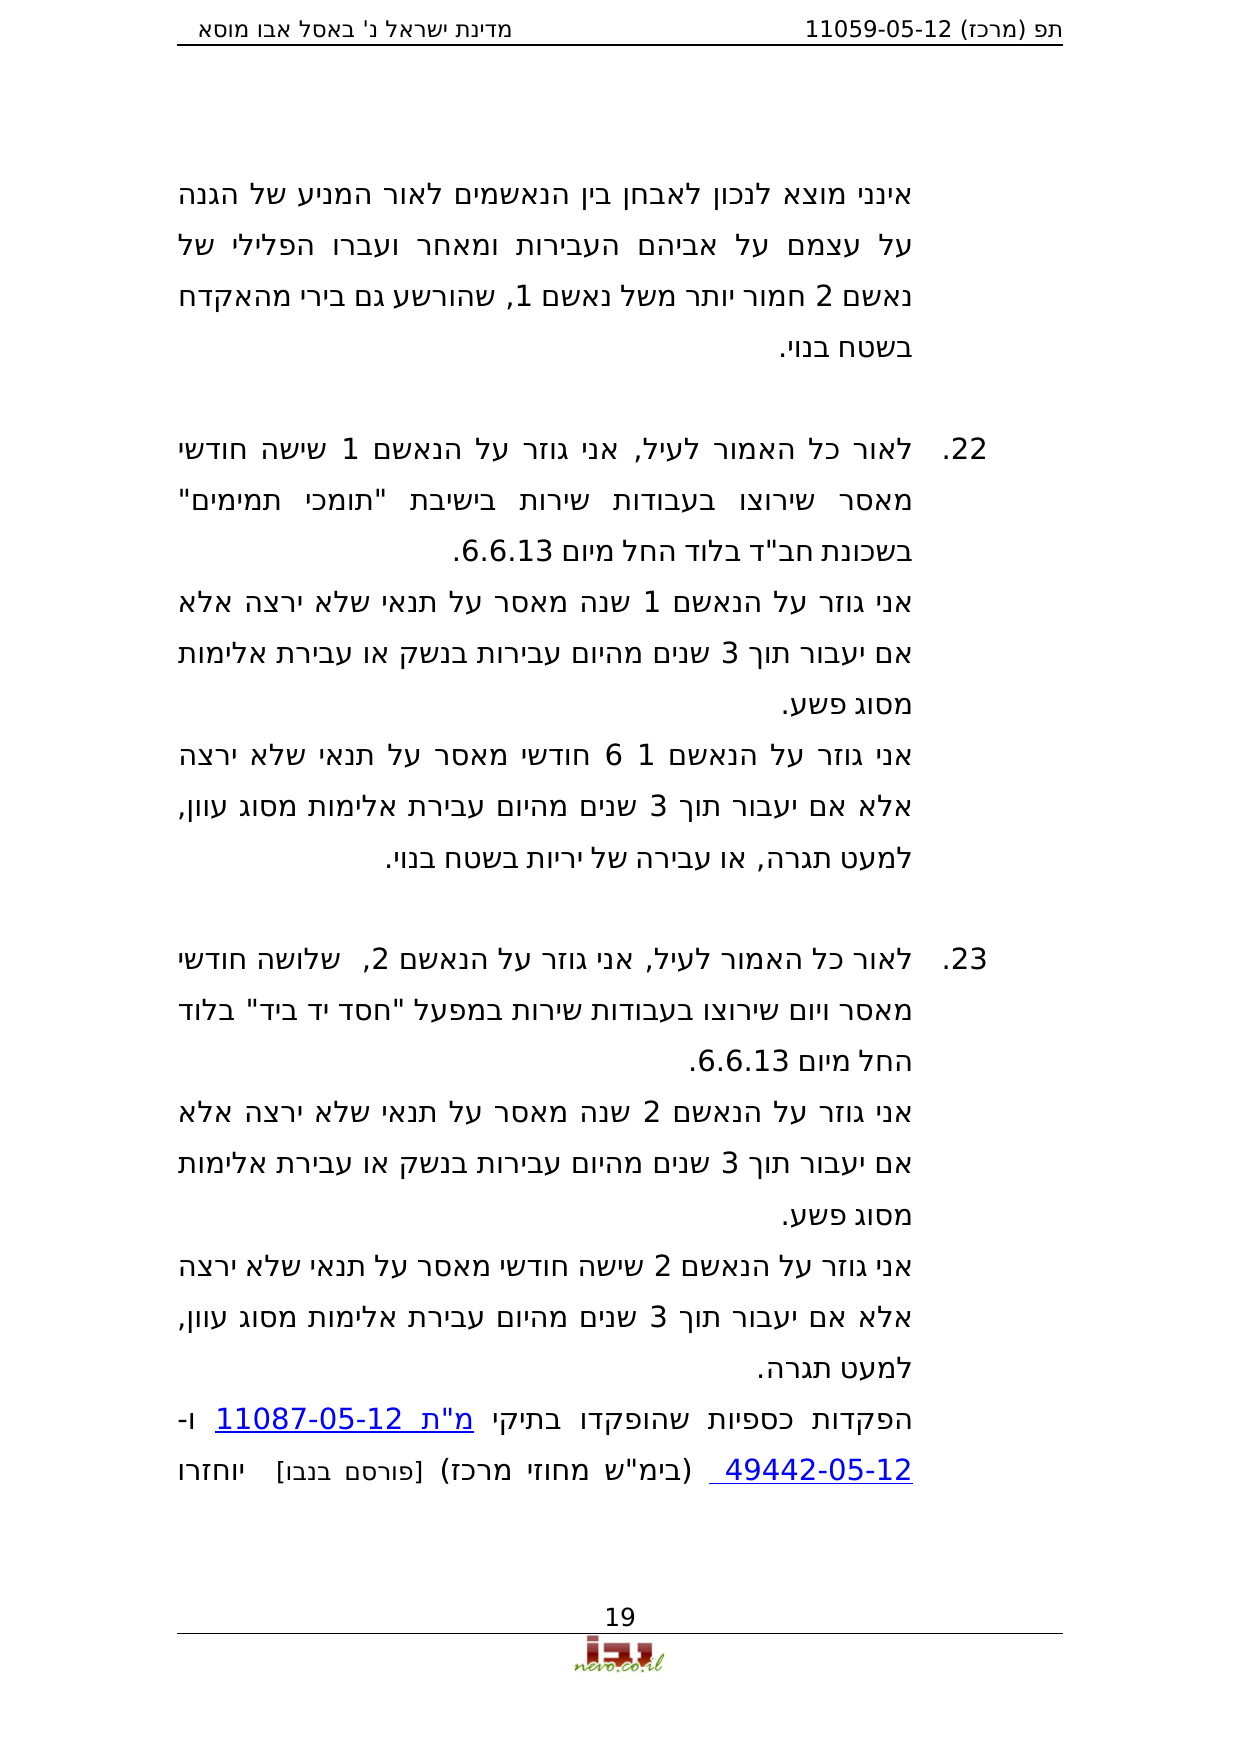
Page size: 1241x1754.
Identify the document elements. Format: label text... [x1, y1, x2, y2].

text אני גוזר על הנאשם 2 שישה חודשי מאסר על תנאי שלא ירצה אלא אם יעבור תוך 3 שנים מהיום עבירת אלימות מסוג עוון, למעט תגרה. [177, 1249, 913, 1385]
picture [574, 1635, 666, 1673]
text 23. לאור כל האמור לעיל, אני גוזר על הנאשם 2, שלושה חודשי מאסר ויום שירוצו בעבודות שירות במפעל "חסד יד ביד" בלוד החל מיום 6.6.13. [177, 942, 988, 1078]
text אני גוזר על הנאשם 2 שנה מאסר על תנאי שלא ירצה אלא אם יעבור תוך 3 שנים מהיום עבירות בנשק או עבירת אלימות מסוג פשע. [177, 1096, 913, 1232]
text אני גוזר על הנאשם 1 6 חודשי מאסר על תנאי שלא ירצה אלא אם יעבור תוך 3 שנים מהיום עבירת אלימות מסוג עוון, למעט תגרה, או עבירה של יריות בשטח בנוי. [177, 739, 913, 875]
text אני גוזר על הנאשם 1 שנה מאסר על תנאי שלא ירצה אלא אם יעבור תוך 3 שנים מהיום עבירות בנשק או עבירת אלימות מסוג פשע. [177, 585, 913, 722]
text 22. לאור כל האמור לעיל, אני גוזר על הנאשם 1 שישה חודשי מאסר שירוצו בעבודות שירות בישיבת "תומכי תמימים" בשכונת חב"ד בלוד החל מיום 6.6.13. [177, 432, 988, 568]
list אינני מוצא לנכון לאבחן בין הנאשמים לאור המניע של הגנה על עצמם על אביהם העבירות ומאחר ועברו הפלילי של נאשם 2 חמור יותר משל נאשם 1, שהורשע גם בירי מהאקדח בשטח בנוי. [177, 177, 988, 364]
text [177, 1402, 913, 1487]
